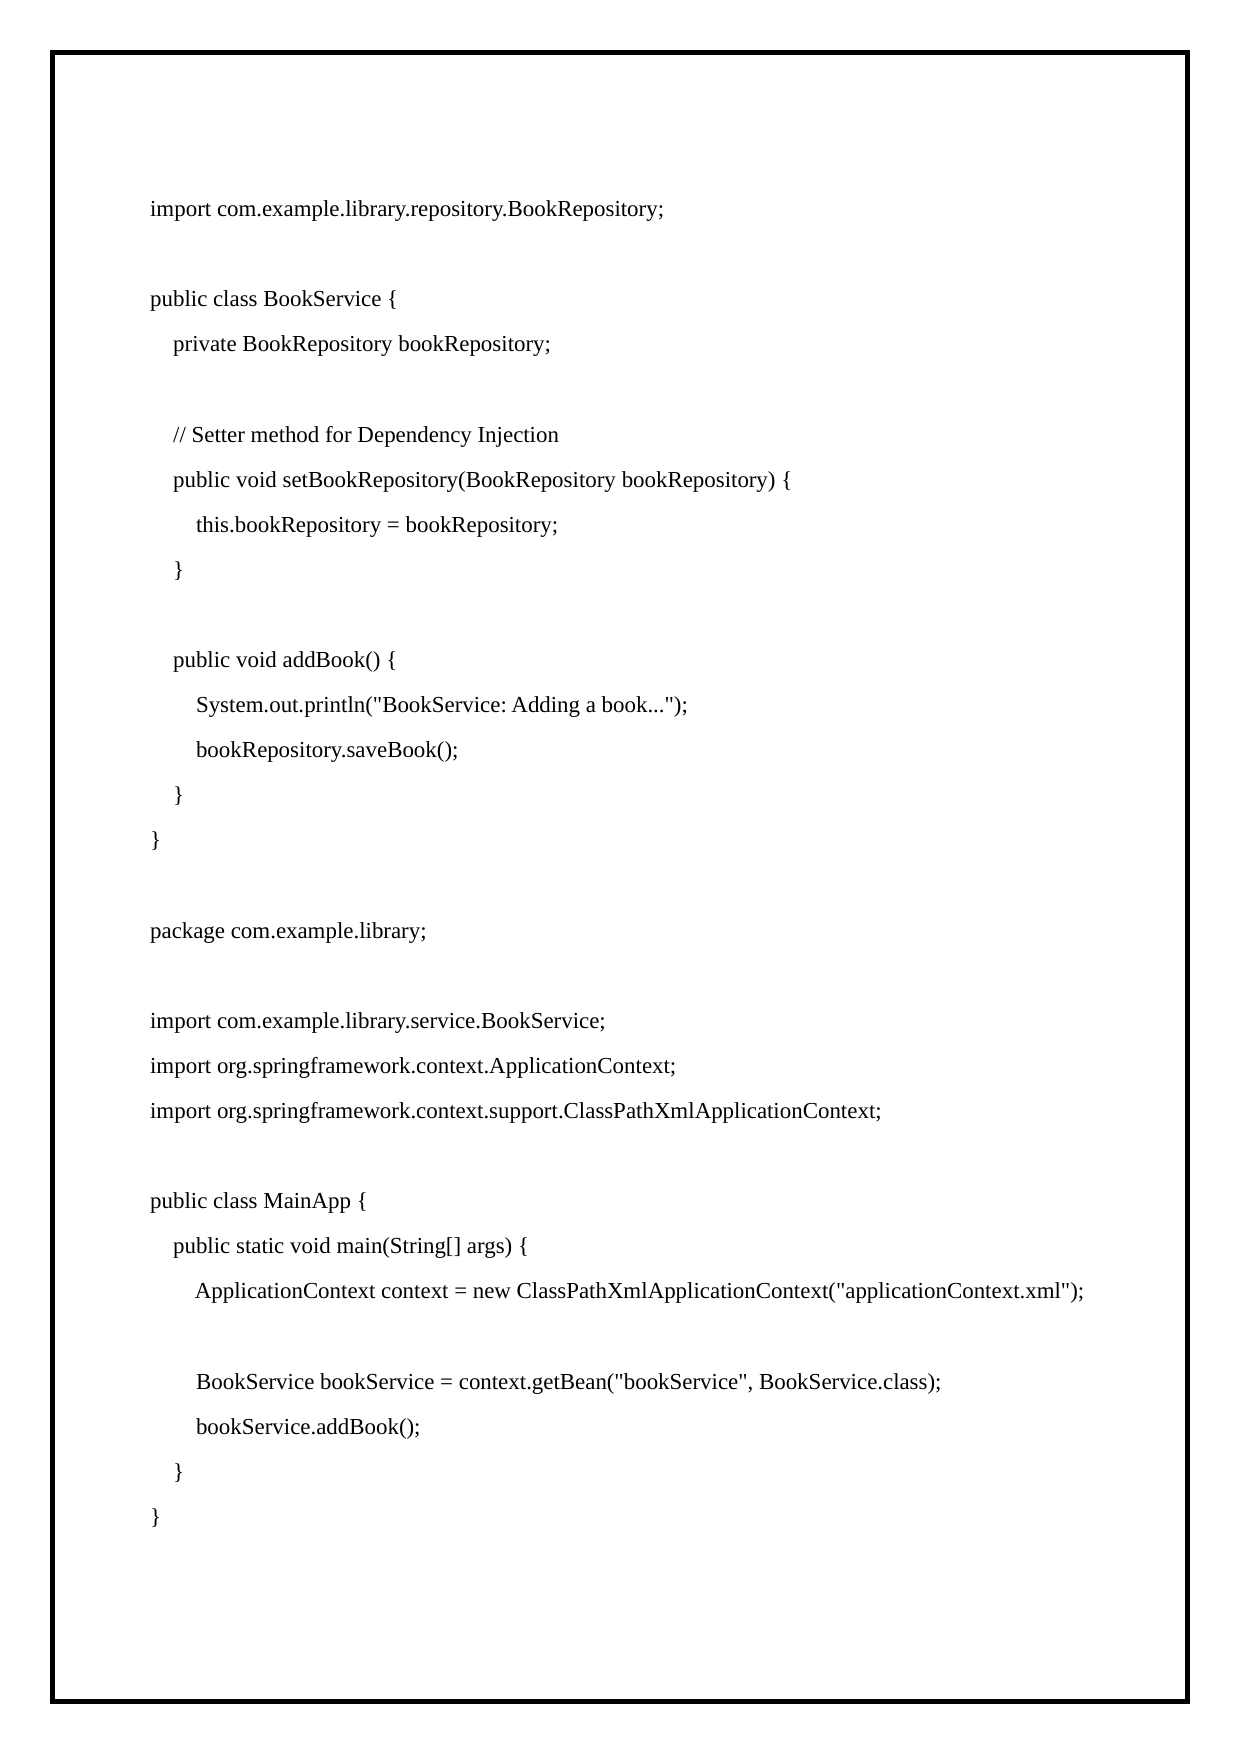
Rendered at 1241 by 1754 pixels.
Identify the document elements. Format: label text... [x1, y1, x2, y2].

text bookService.addBook(); [150, 1413, 1090, 1439]
text bookRepository.saveBook(); [150, 736, 1090, 763]
text public class MainApp { [150, 1187, 1090, 1214]
text } [150, 827, 1090, 853]
text this.bookRepository = bookRepository; [150, 511, 1090, 537]
text } [150, 781, 1090, 808]
text public class BookService { [150, 285, 1090, 312]
text import org.springframework.context.support.ClassPathXmlApplicationContext; [150, 1097, 1090, 1123]
text ApplicationContext context = new ClassPathXmlApplicationContext("applicationContext.xml"); [150, 1278, 1090, 1304]
text // Setter method for Dependency Injection [150, 421, 1090, 447]
text } [150, 1458, 1090, 1484]
text System.out.println("BookService: Adding a book..."); [150, 691, 1090, 718]
text package com.example.library; [150, 917, 1090, 943]
text public static void main(String[] args) { [150, 1232, 1090, 1259]
text private BookRepository bookRepository; [150, 330, 1090, 357]
text public void addBook() { [150, 646, 1090, 672]
text import com.example.library.repository.BookRepository; [150, 195, 1090, 221]
text import com.example.library.service.BookService; [150, 1007, 1090, 1033]
text public void setBookRepository(BookRepository bookRepository) { [150, 466, 1090, 492]
text } [150, 1503, 1090, 1529]
text import org.springframework.context.ApplicationContext; [150, 1052, 1090, 1078]
text } [150, 556, 1090, 582]
text BookService bookService = context.getBean("bookService", BookService.class); [150, 1368, 1090, 1394]
